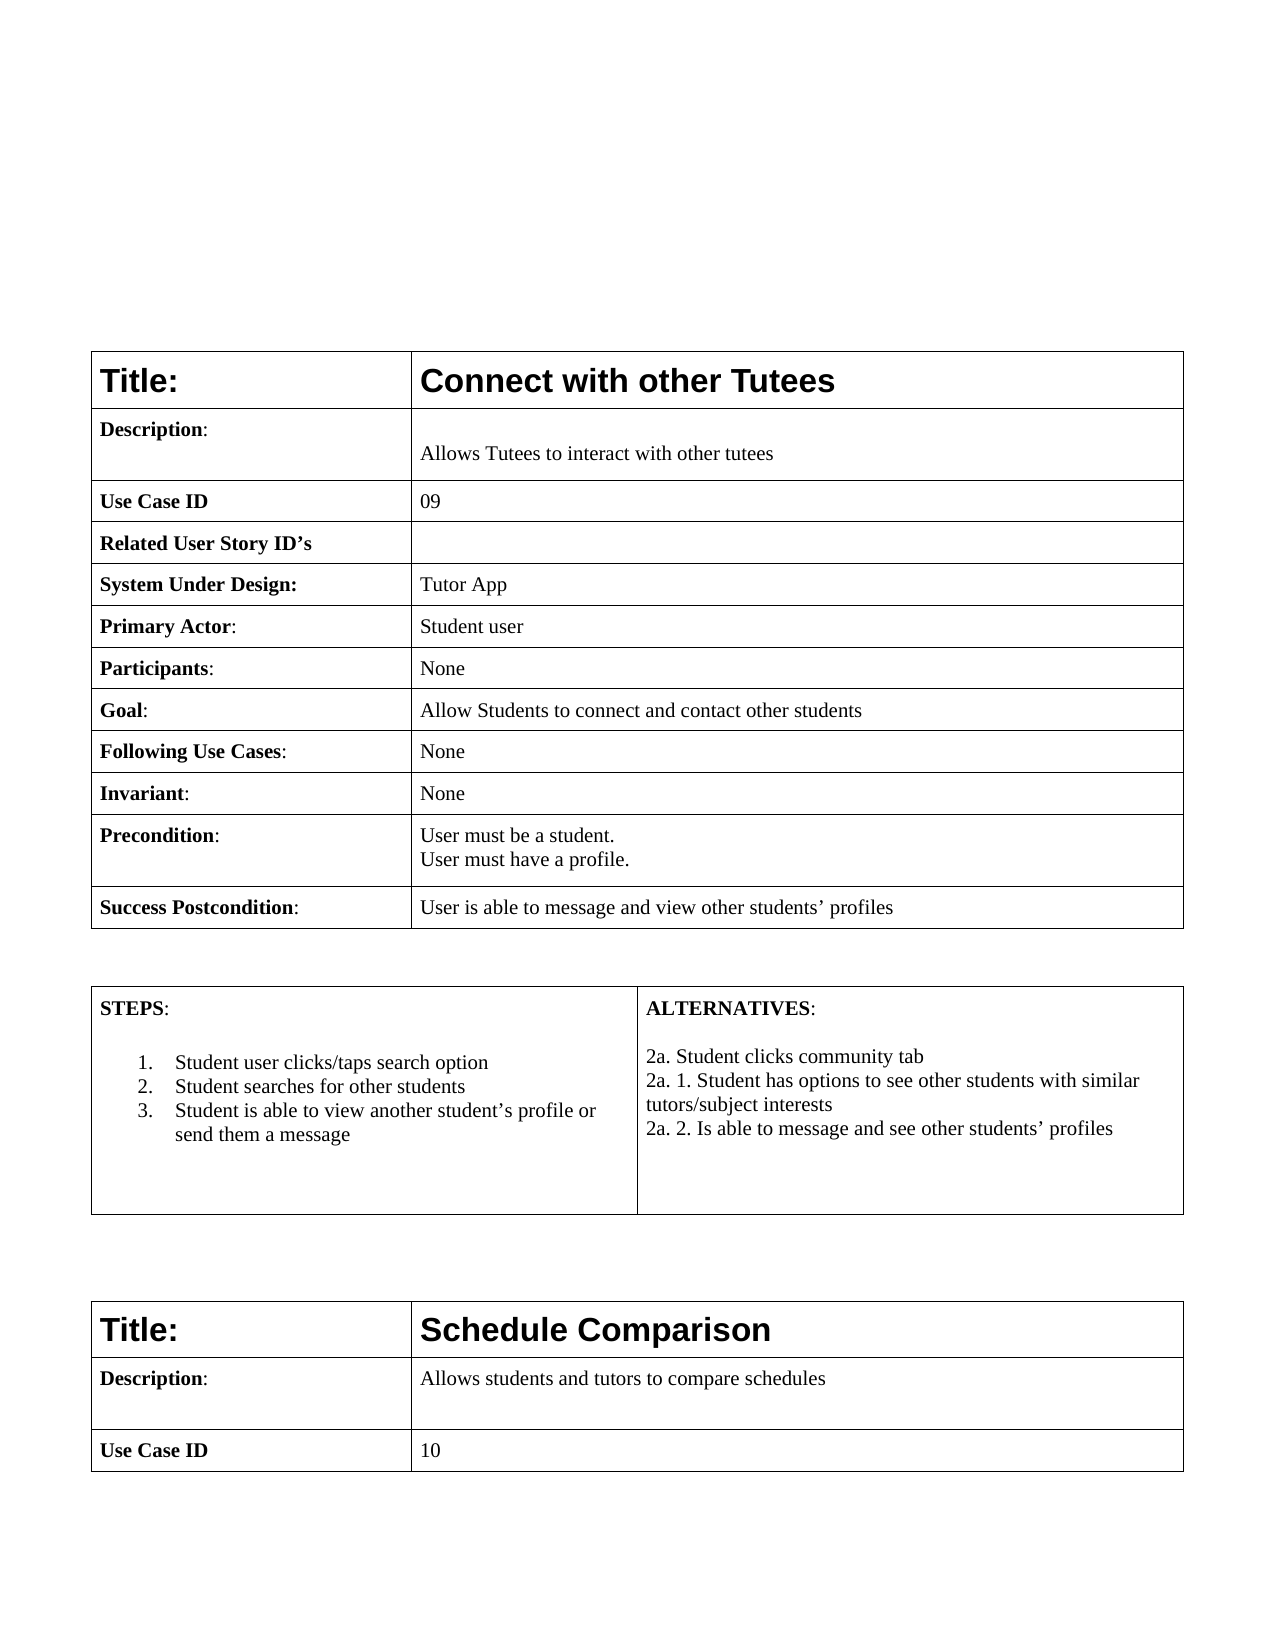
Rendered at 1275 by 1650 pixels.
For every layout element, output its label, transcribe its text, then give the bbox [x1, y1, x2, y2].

table_cell Allows students and tutors to compare schedules [412, 1358, 1183, 1429]
table_header Schedule Comparison [412, 1302, 1183, 1357]
table_header STEPS: Student user clicks/taps search option Student searches for other students Student is able to view another student’s profile or send them a message [92, 987, 637, 1213]
table_cell System Under Design: [92, 564, 411, 605]
table_header ALTERNATIVES: 2a. Student clicks community tab 2a. 1. Student has options to see other students with similar tutors/subject interests 2a. 2. Is able to message and see other students’ profiles [638, 987, 1183, 1213]
table_cell Invariant: [92, 773, 411, 814]
table_cell Student user [412, 606, 1183, 647]
table_cell Precondition: [92, 815, 411, 886]
table_cell Allows Tutees to interact with other tutees [412, 409, 1183, 479]
table_header Connect with other Tutees [412, 352, 1183, 407]
table_cell Description: [92, 409, 411, 479]
table_cell Tutor App [412, 564, 1183, 605]
table_header Title: [92, 1302, 411, 1357]
table_cell Allow Students to connect and contact other students [412, 689, 1183, 730]
table_cell None [412, 648, 1183, 688]
table_cell Description: [92, 1358, 411, 1429]
table_cell Participants: [92, 648, 411, 688]
table_cell None [412, 731, 1183, 772]
table_cell User must be a student. User must have a profile. [412, 815, 1183, 886]
table_cell Goal: [92, 689, 411, 730]
table_cell 10 [412, 1430, 1183, 1471]
table_header Title: [92, 352, 411, 407]
table_cell Following Use Cases: [92, 731, 411, 772]
table_cell Primary Actor: [92, 606, 411, 647]
table_cell Success Postcondition: [92, 887, 411, 927]
table_cell [412, 522, 1183, 563]
table_cell Use Case ID [92, 481, 411, 521]
table_cell None [412, 773, 1183, 814]
table_cell Related User Story ID’s [92, 522, 411, 563]
table_cell Use Case ID [92, 1430, 411, 1471]
table_cell User is able to message and view other students’ profiles [412, 887, 1183, 927]
table_cell 09 [412, 481, 1183, 521]
